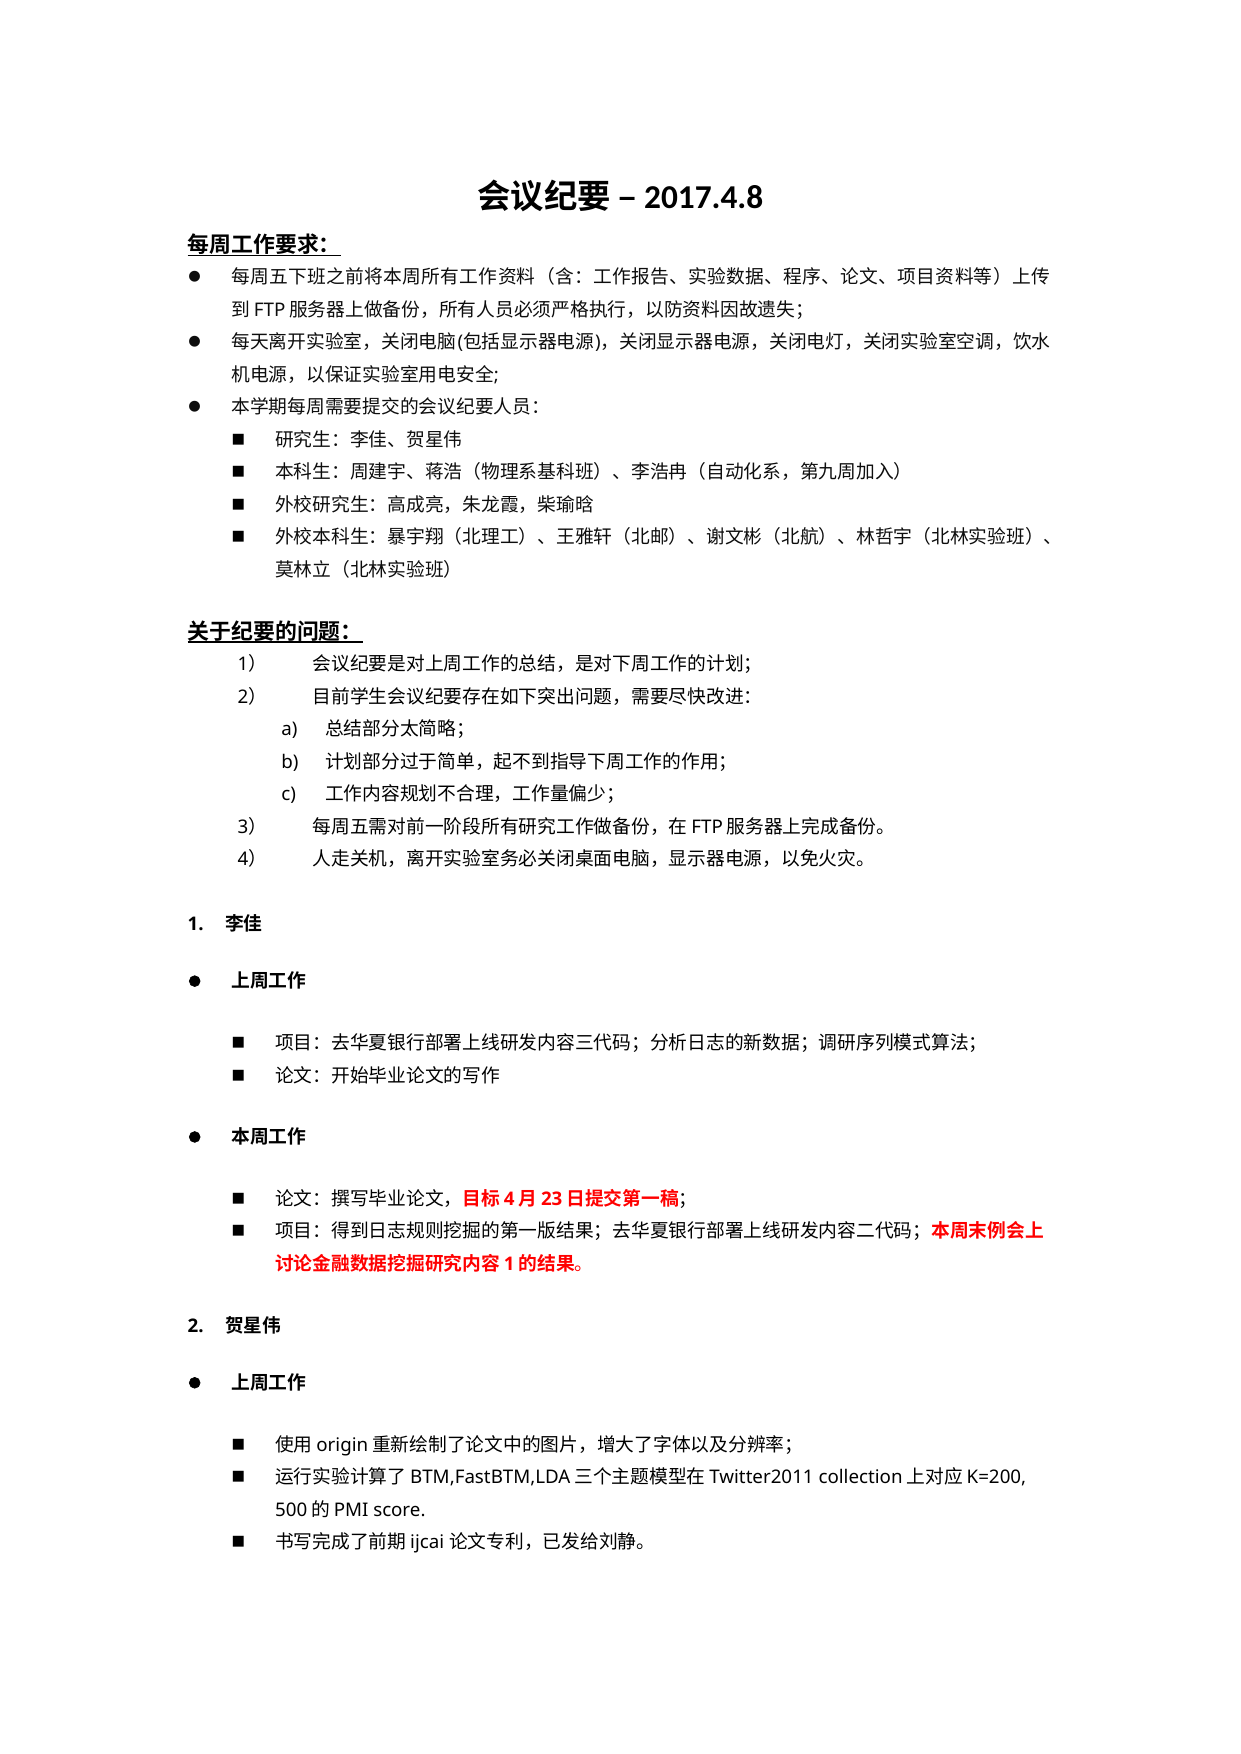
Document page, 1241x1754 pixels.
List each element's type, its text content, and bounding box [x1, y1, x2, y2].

list 每天离开实验室，关闭电脑(包括显示器电源)，关闭显示器电源，关闭电灯，关闭实验室空调，饮水机电源，以保证实验室用电安全; [187, 324, 1053, 389]
list 上周工作 [187, 963, 1053, 996]
list 使用origin重新绘制了论文中的图片，增大了字体以及分辨率； [231, 1427, 1053, 1459]
list 本周工作 [187, 1119, 1053, 1152]
list 项目：去华夏银行部署上线研发内容三代码；分析日志的新数据；调研序列模式算法； [231, 1025, 1053, 1058]
list 人走关机，离开实验室务必关闭桌面电脑，显示器电源，以免火灾。 [237, 841, 1053, 874]
list 目前学生会议纪要存在如下突出问题，需要尽快改进： [237, 679, 1053, 711]
list 外校本科生：暴宇翔（北理工）、王雅轩（北邮）、谢文彬（北航）、林哲宇（北林实验班）、莫林立（北林实验班） [231, 519, 1053, 584]
list 书写完成了前期ijcai 论文专利，已发给刘静。 [231, 1524, 1053, 1557]
list 总结部分太简略； [281, 711, 1053, 744]
list 外校研究生：高成亮，朱龙霞，柴瑜晗 [231, 487, 1053, 519]
list 运行实验计算了BTM,FastBTM,LDA三个主题模型在Twitter2011 collection上对应K=200, 500的PMI score. [231, 1459, 1053, 1524]
list 项目：得到日志规则挖掘的第一版结果；去华夏银行部署上线研发内容二代码；本周末例会上讨论金融数据挖掘研究内容1的结果。 [231, 1213, 1053, 1278]
list 每周五需对前一阶段所有研究工作做备份，在FTP服务器上完成备份。 [237, 809, 1053, 841]
text 关于纪要的问题： [187, 614, 1053, 646]
list 贺星伟 [187, 1308, 1053, 1340]
list 每周五下班之前将本周所有工作资料（含：工作报告、实验数据、程序、论文、项目资料等）上传到FTP服务器上做备份，所有人员必须严格执行，以防资料因故遗失； [187, 259, 1053, 324]
list 论文：撰写毕业论文，目标4月23日提交第一稿； [231, 1181, 1053, 1213]
list 会议纪要是对上周工作的总结，是对下周工作的计划； [237, 646, 1053, 679]
text 会议纪要 – 2017.4.8 [187, 162, 1053, 227]
list 上周工作 [187, 1365, 1053, 1398]
list 李佳 [187, 906, 1053, 939]
list 研究生：李佳、贺星伟 [231, 422, 1053, 454]
list 本科生：周建宇、蒋浩（物理系基科班）、李浩冉（自动化系，第九周加入） [231, 454, 1053, 487]
list 计划部分过于简单，起不到指导下周工作的作用； [281, 744, 1053, 776]
text 每周工作要求： [187, 227, 1053, 259]
list 本学期每周需要提交的会议纪要人员： [187, 389, 1053, 422]
list 论文：开始毕业论文的写作 [231, 1058, 1053, 1090]
list 工作内容规划不合理，工作量偏少； [281, 776, 1053, 809]
